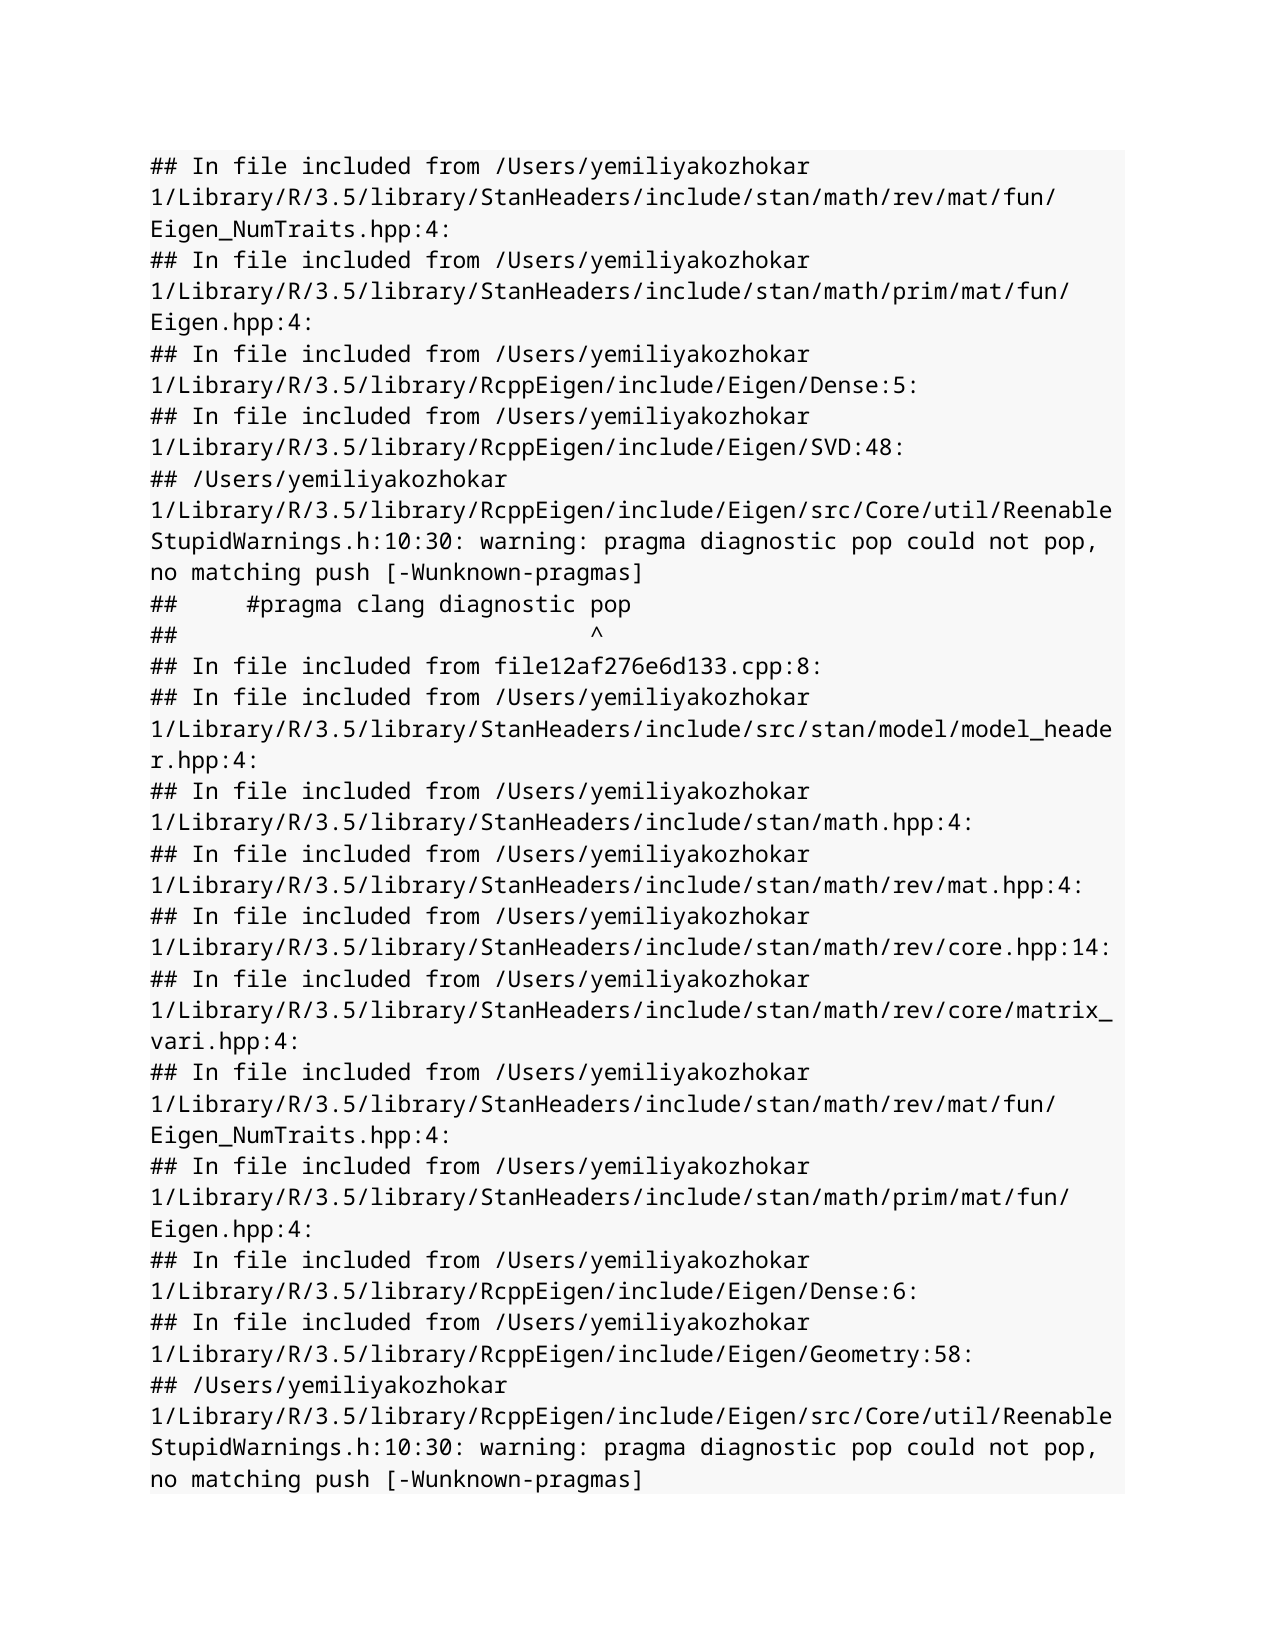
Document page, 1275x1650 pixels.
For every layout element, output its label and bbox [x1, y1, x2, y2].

text [150, 150, 1125, 1494]
